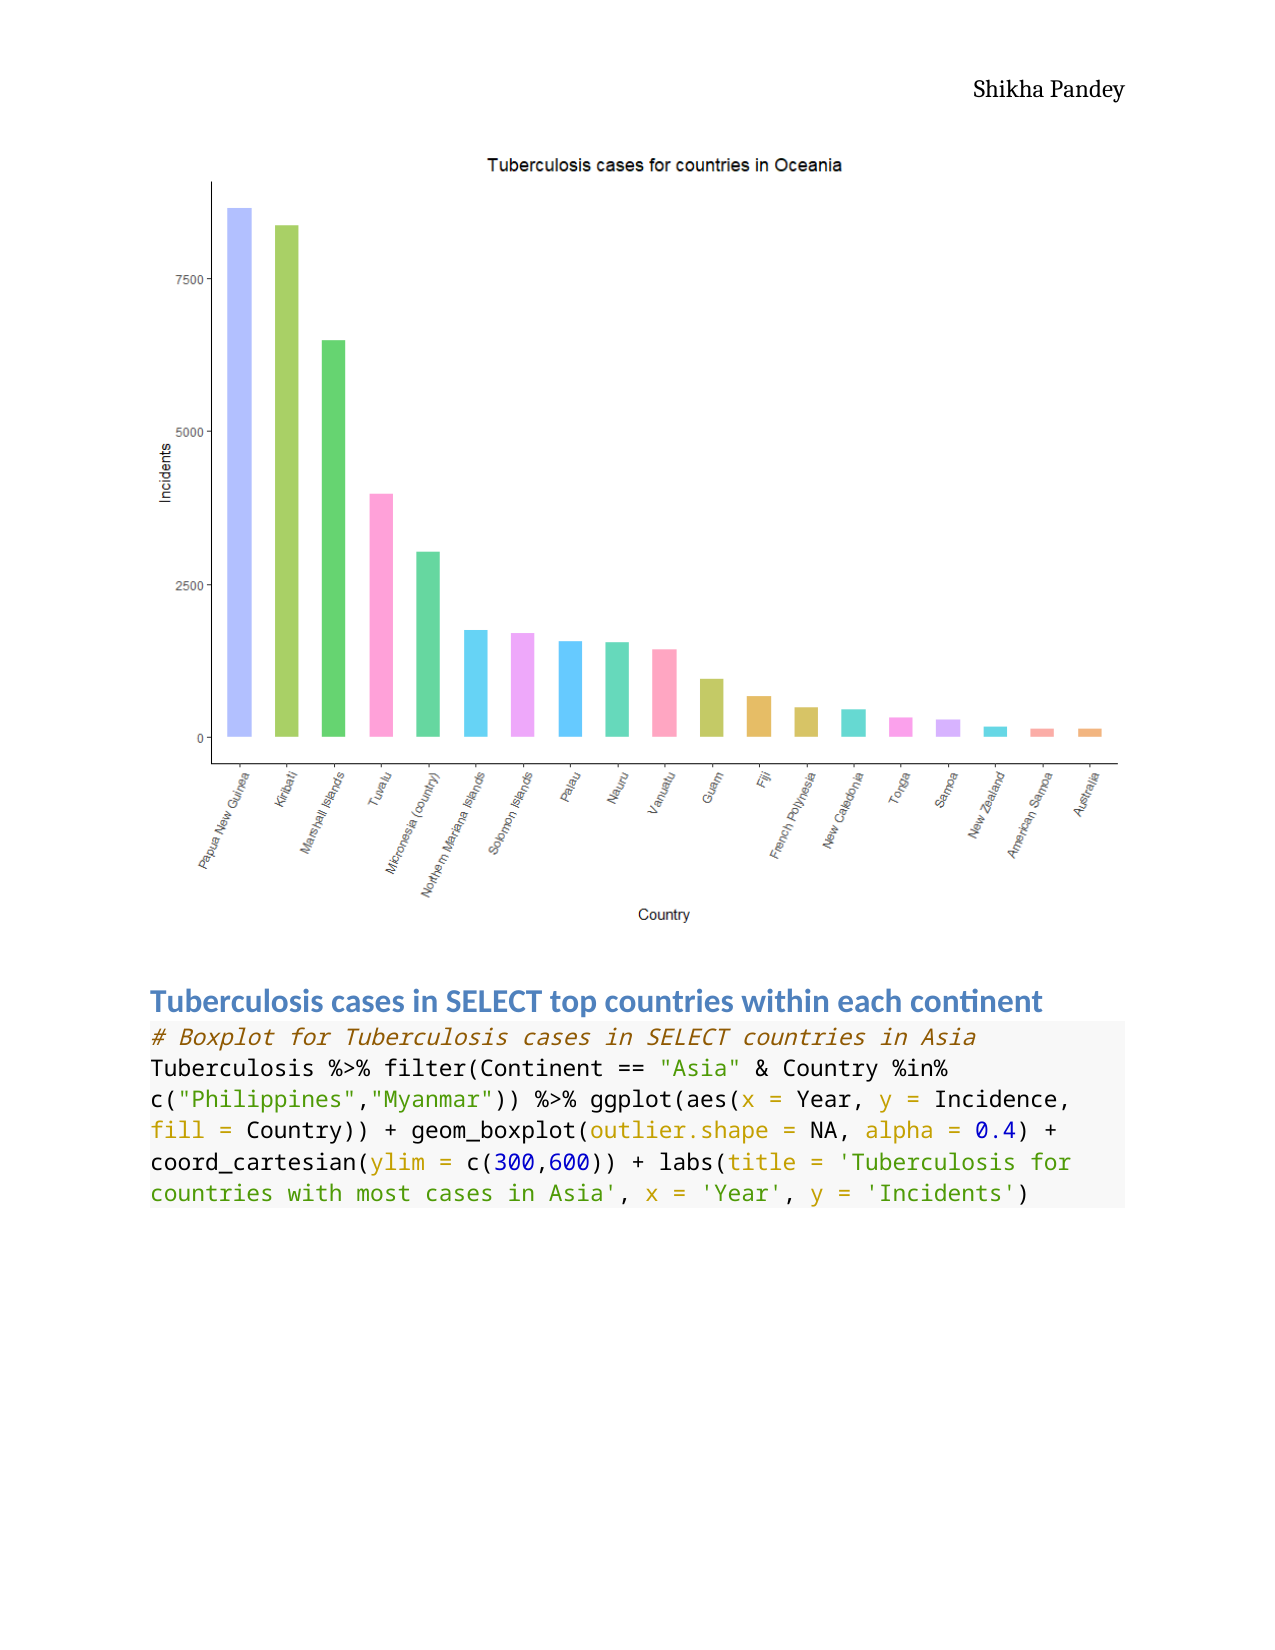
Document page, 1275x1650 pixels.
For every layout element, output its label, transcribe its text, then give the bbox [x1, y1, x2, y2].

text # Boxplot for Tuberculosis cases in SELECT countries in Asia Tuberculosis %>% filter(Continent == "Asia" & Country %in% c("Philippines","Myanmar")) %>% ggplot(aes(x = Year, y = Incidence, fill = Country)) + geom_boxplot(outlier.shape = NA, alpha = 0.4) + coord_cartesian(ylim = c(300,600)) + labs(title = 'Tuberculosis for countries with most cases in Asia', x = 'Year', y = 'Incidents') [150, 1021, 1125, 1208]
subtitle Tuberculosis cases in SELECT top countries within each continent [150, 980, 1125, 1021]
picture [150, 150, 1125, 930]
